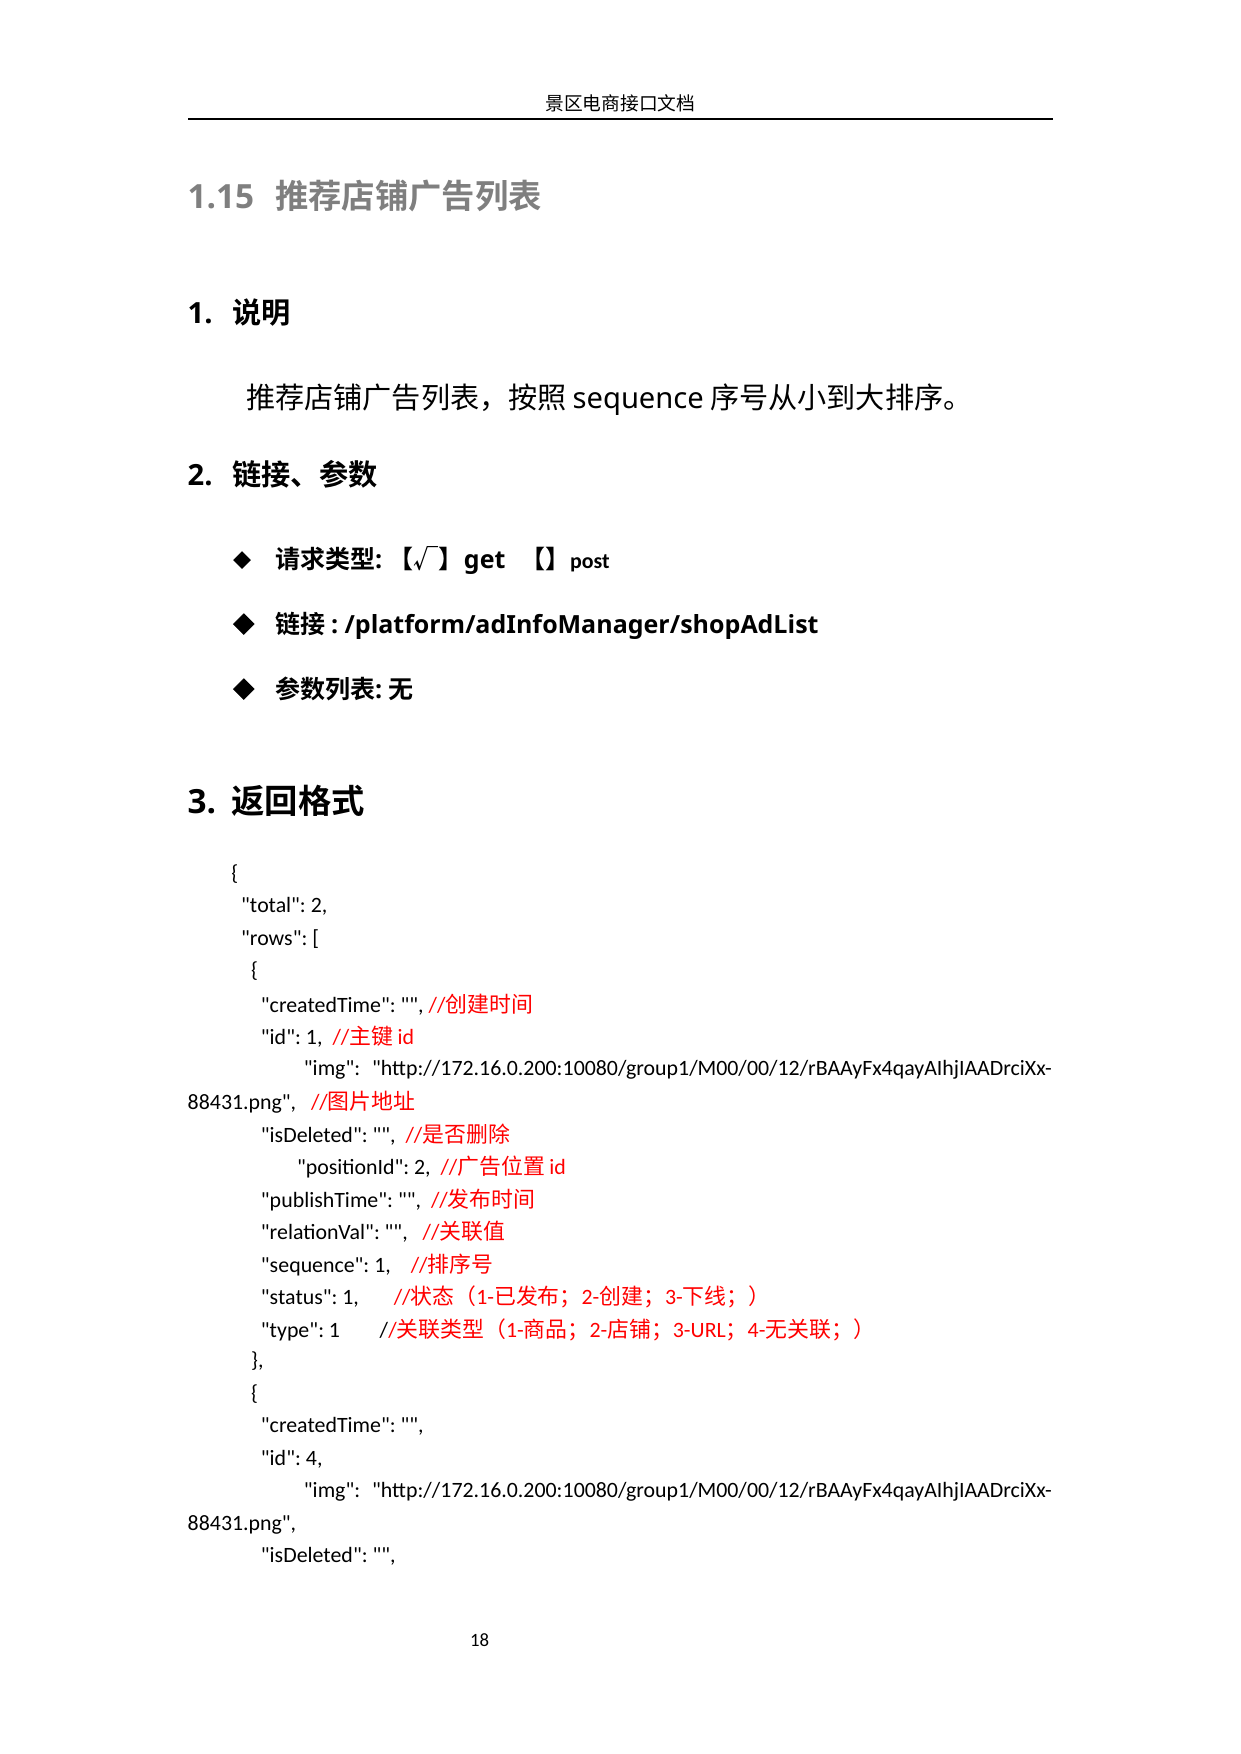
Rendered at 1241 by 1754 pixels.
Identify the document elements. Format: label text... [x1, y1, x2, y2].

text 推荐店铺广告列表，按照sequence序号从小到大排序。 [187, 363, 1053, 428]
text { [187, 954, 1053, 986]
text { [187, 1376, 1053, 1409]
text "id": 1, //主键id [187, 1019, 1053, 1051]
text "img": "http://172.16.0.200:10080/group1/M00/00/12/rBAAyFx4qayAIhjIAADrciXx-88431.png", [187, 1474, 1053, 1539]
text "isDeleted": "", //是否删除 [187, 1116, 1053, 1149]
text "positionId": 2, //广告位置id [187, 1149, 1053, 1181]
text "status": 1, //状态（1-已发布；2-创建；3-下线；） [187, 1279, 1053, 1311]
text { [187, 856, 1053, 889]
list 链接 : /platform/adInfoManager/shopAdList [187, 590, 1053, 655]
text "createdTime": "", //创建时间 [187, 986, 1053, 1019]
text "id": 4, [187, 1441, 1053, 1474]
text "rows": [ [187, 921, 1053, 954]
text "publishTime": "", //发布时间 [187, 1181, 1053, 1214]
list 参数列表: 无 [187, 655, 1053, 720]
text }, [187, 1344, 1053, 1376]
list 请求类型: 【√】get 【】post [187, 525, 1053, 590]
text "isDeleted": "", [187, 1539, 1053, 1571]
text "img": "http://172.16.0.200:10080/group1/M00/00/12/rBAAyFx4qayAIhjIAADrciXx-88431.png", //图片地址 [187, 1051, 1053, 1116]
list 链接、参数 [187, 451, 1053, 493]
text "type": 1 //关联类型（1-商品；2-店铺；3-URL；4-无关联；） [187, 1311, 1053, 1344]
text "total": 2, [187, 889, 1053, 921]
text "relationVal": "", //关联值 [187, 1214, 1053, 1246]
text "sequence": 1, //排序号 [187, 1246, 1053, 1279]
list 返回格式 [187, 775, 1053, 824]
text 推荐店铺广告列表 [187, 162, 1053, 227]
list 说明 [187, 289, 1053, 332]
text "createdTime": "", [187, 1409, 1053, 1441]
